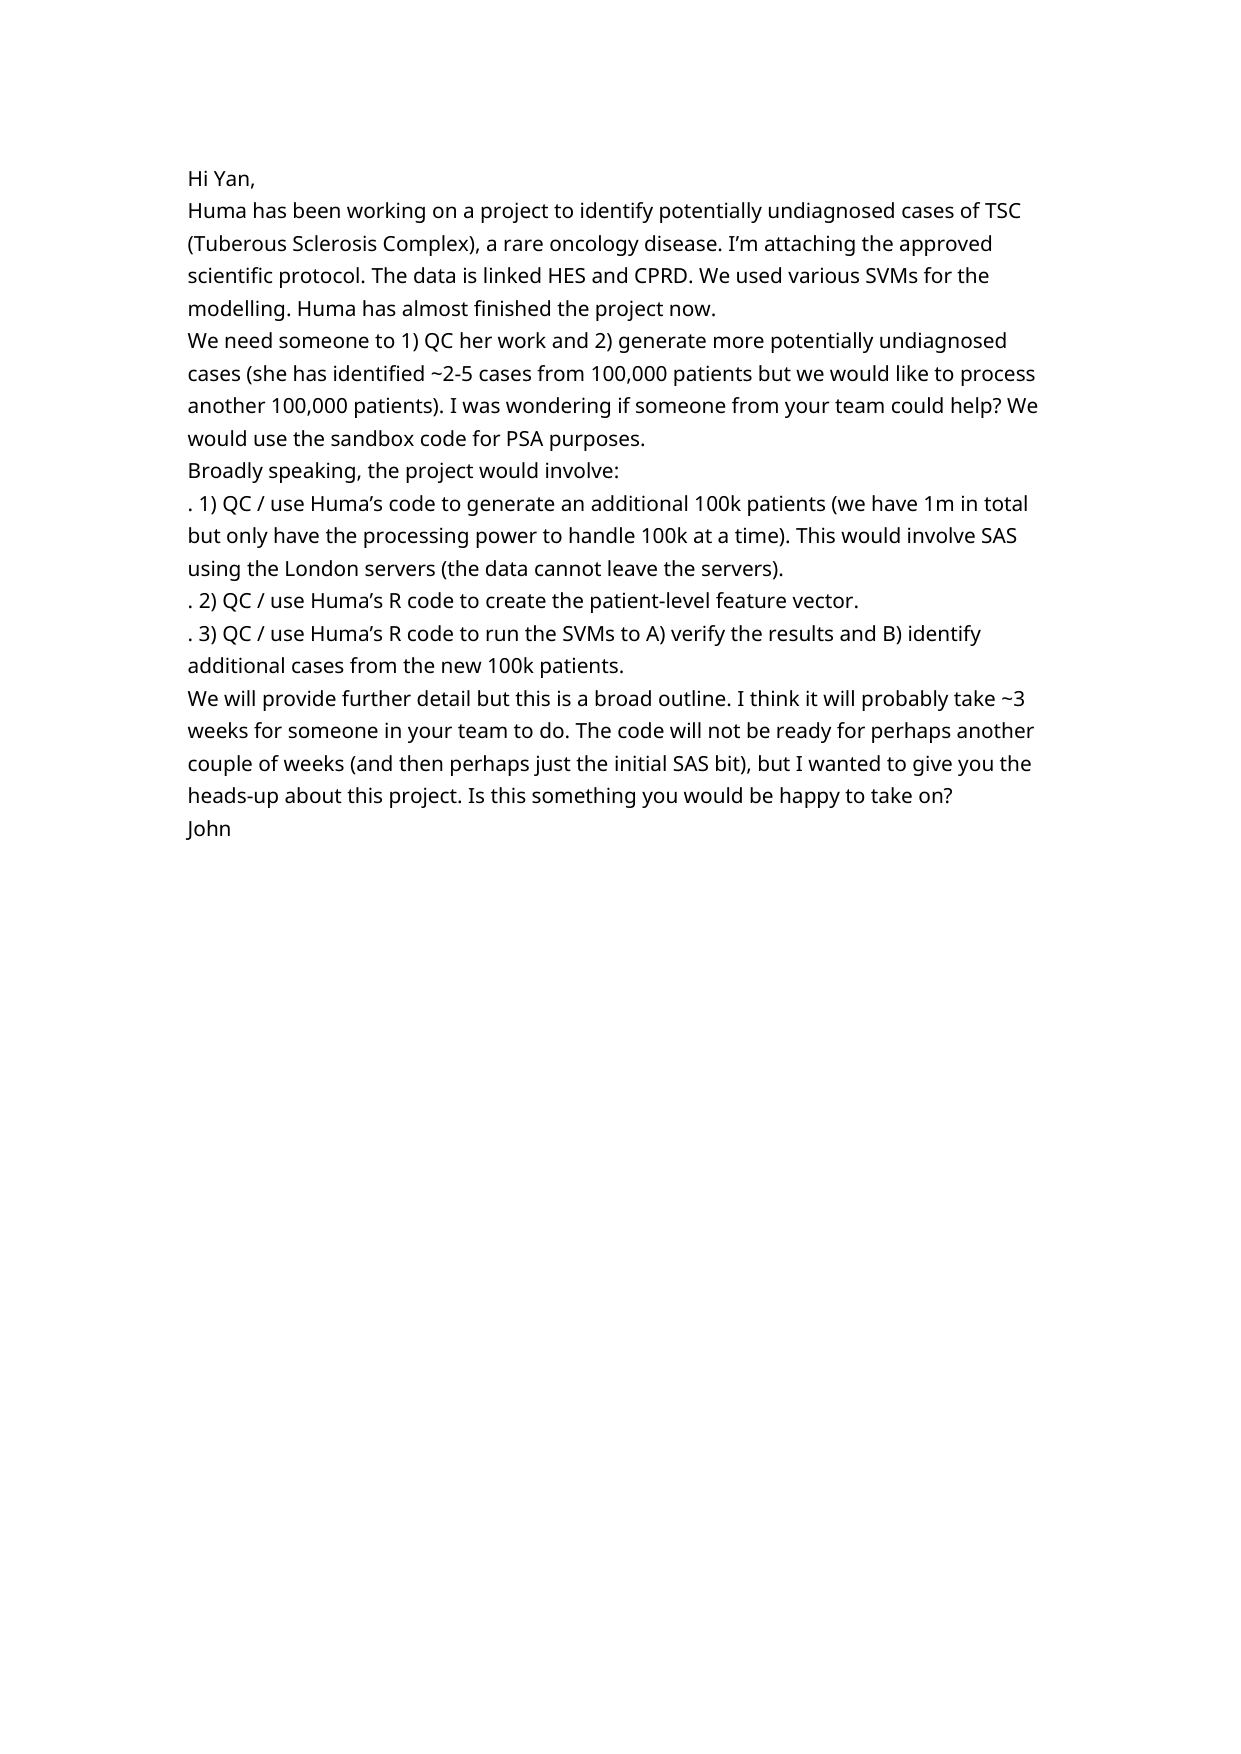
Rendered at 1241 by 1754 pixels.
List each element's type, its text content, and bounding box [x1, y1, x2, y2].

text . 2) QC / use Huma’s R code to create the patient-level feature vector. [187, 584, 1053, 617]
text Broadly speaking, the project would involve: [187, 454, 1053, 487]
text Hi Yan, [187, 162, 1053, 194]
text . 3) QC / use Huma’s R code to run the SVMs to A) verify the results and B) identify additional cases from the new 100k patients. [187, 617, 1053, 682]
text . 1) QC / use Huma’s code to generate an additional 100k patients (we have 1m in total but only have the processing power to handle 100k at a time). This would involve SAS using the London servers (the data cannot leave the servers). [187, 487, 1053, 584]
text Huma has been working on a project to identify potentially undiagnosed cases of TSC (Tuberous Sclerosis Complex), a rare oncology disease. I’m attaching the approved scientific protocol. The data is linked HES and CPRD. We used various SVMs for the modelling. Huma has almost finished the project now. [187, 194, 1053, 324]
text John [187, 812, 1053, 844]
text We need someone to 1) QC her work and 2) generate more potentially undiagnosed cases (she has identified ~2-5 cases from 100,000 patients but we would like to process another 100,000 patients). I was wondering if someone from your team could help? We would use the sandbox code for PSA purposes. [187, 324, 1053, 454]
text We will provide further detail but this is a broad outline. I think it will probably take ~3 weeks for someone in your team to do. The code will not be ready for perhaps another couple of weeks (and then perhaps just the initial SAS bit), but I wanted to give you the heads-up about this project. Is this something you would be happy to take on? [187, 682, 1053, 812]
